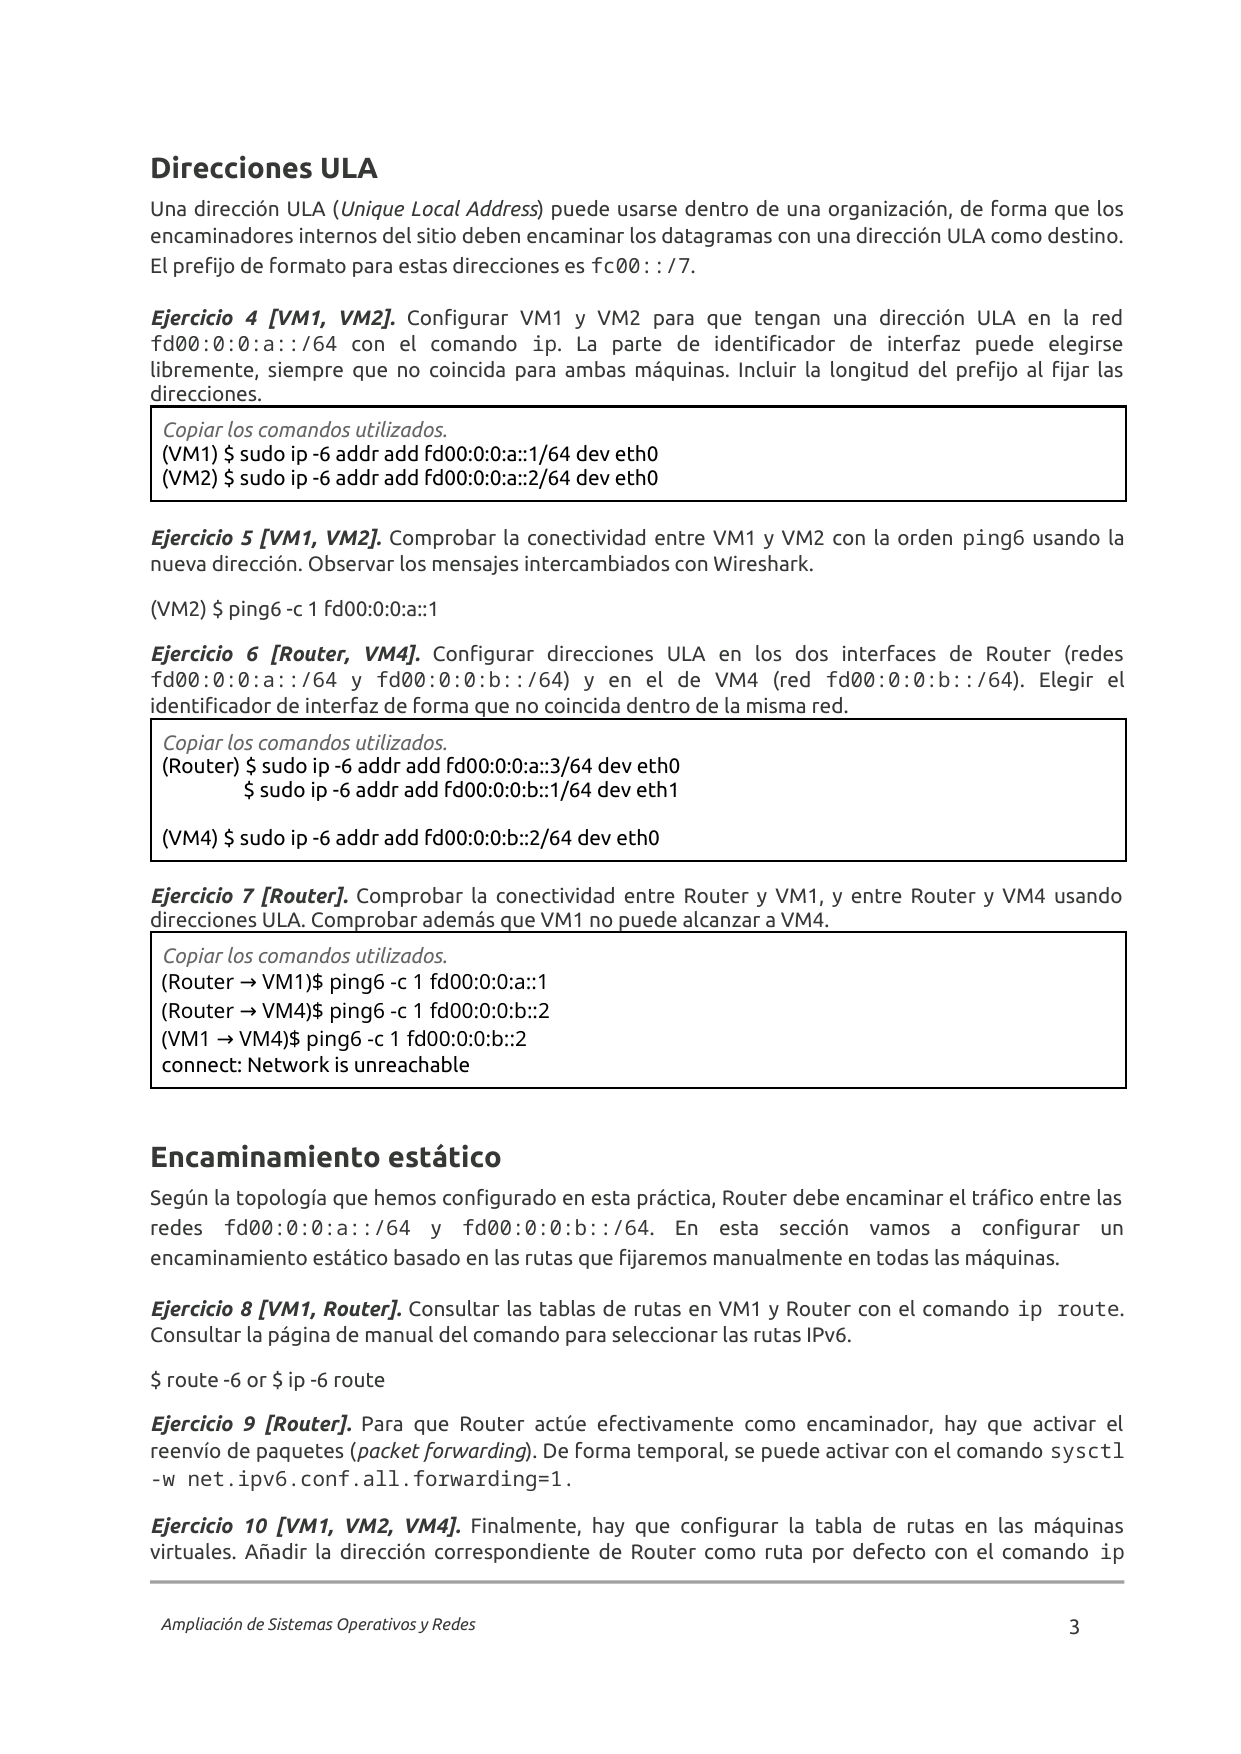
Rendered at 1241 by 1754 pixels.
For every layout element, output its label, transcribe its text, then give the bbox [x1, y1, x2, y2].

text Ejercicio 5 [VM1, VM2]. Comprobar la conectividad entre VM1 y VM2 con la orden ping6 usando la nueva dirección. Observar los mensajes intercambiados con Wireshark. [150, 523, 1124, 576]
text Según la topología que hemos configurado en esta práctica, Router debe encaminar el tráfico entre las redes fd00:0:0:a::/64 y fd00:0:0:b::/64. En esta sección vamos a configurar un encaminamiento estático basado en las rutas que fijaremos manualmente en todas las máquinas. [150, 1185, 1124, 1269]
text Ejercicio 9 [Router]. Para que Router actúe efectivamente como encaminador, hay que activar el reenvío de paquetes (packet forwarding). De forma temporal, se puede activar con el comando sysctl -w net.ipv6.conf.all.forwarding=1. [150, 1412, 1124, 1493]
table_header Copiar los comandos utilizados. (Router → VM1)$ ping6 -c 1 fd00:0:0:a::1 (Router → VM4)$ ping6 -c 1 fd00:0:0:b::2 (VM1 → VM4)$ ping6 -c 1 fd00:0:0:b::2 connect: Network is unreachable [152, 933, 1125, 1087]
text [150, 1513, 1124, 1566]
table_header Copiar los comandos utilizados. (Router) $ sudo ip -6 addr add fd00:0:0:a::3/64 dev eth0 $ sudo ip -6 addr add fd00:0:0:b::1/64 dev eth1 (VM4) $ sudo ip -6 addr add fd00:0:0:b::2/64 dev eth0 [152, 720, 1125, 860]
text Una dirección ULA (Unique Local Address) puede usarse dentro de una organización, de forma que los encaminadores internos del sitio deben encaminar los datagramas con una dirección ULA como destino. El prefijo de formato para estas direcciones es fc00::/7. [150, 196, 1124, 280]
table_header Copiar los comandos utilizados. (VM1) $ sudo ip -6 addr add fd00:0:0:a::1/64 dev eth0 (VM2) $ sudo ip -6 addr add fd00:0:0:a::2/64 dev eth0 [152, 408, 1125, 500]
text Ejercicio 6 [Router, VM4]. Configurar direcciones ULA en los dos interfaces de Router (redes fd00:0:0:a::/64 y fd00:0:0:b::/64) y en el de VM4 (red fd00:0:0:b::/64). Elegir el identificador de interfaz de forma que no coincida dentro de la misma red. [150, 641, 1124, 717]
text Ejercicio 4 [VM1, VM2]. Configurar VM1 y VM2 para que tengan una dirección ULA en la red fd00:0:0:a::/64 con el comando ip. La parte de identificador de interfaz puede elegirse libremente, siempre que no coincida para ambas máquinas. Incluir la longitud del prefijo al fijar las direcciones. [150, 305, 1124, 405]
subtitle Direcciones ULA [150, 150, 1124, 183]
text $ route -6 or $ ip -6 route [150, 1367, 1124, 1391]
text (VM2) $ ping6 -c 1 fd00:0:0:a::1 [150, 596, 1124, 620]
subtitle Encaminamiento estático [150, 1139, 1124, 1173]
text Ejercicio 7 [Router]. Comprobar la conectividad entre Router y VM1, y entre Router y VM4 usando direcciones ULA. Comprobar además que VM1 no puede alcanzar a VM4. [150, 883, 1124, 931]
text Ejercicio 8 [VM1, Router]. Consultar las tablas de rutas en VM1 y Router con el comando ip route. Consultar la página de manual del comando para seleccionar las rutas IPv6. [150, 1294, 1124, 1346]
